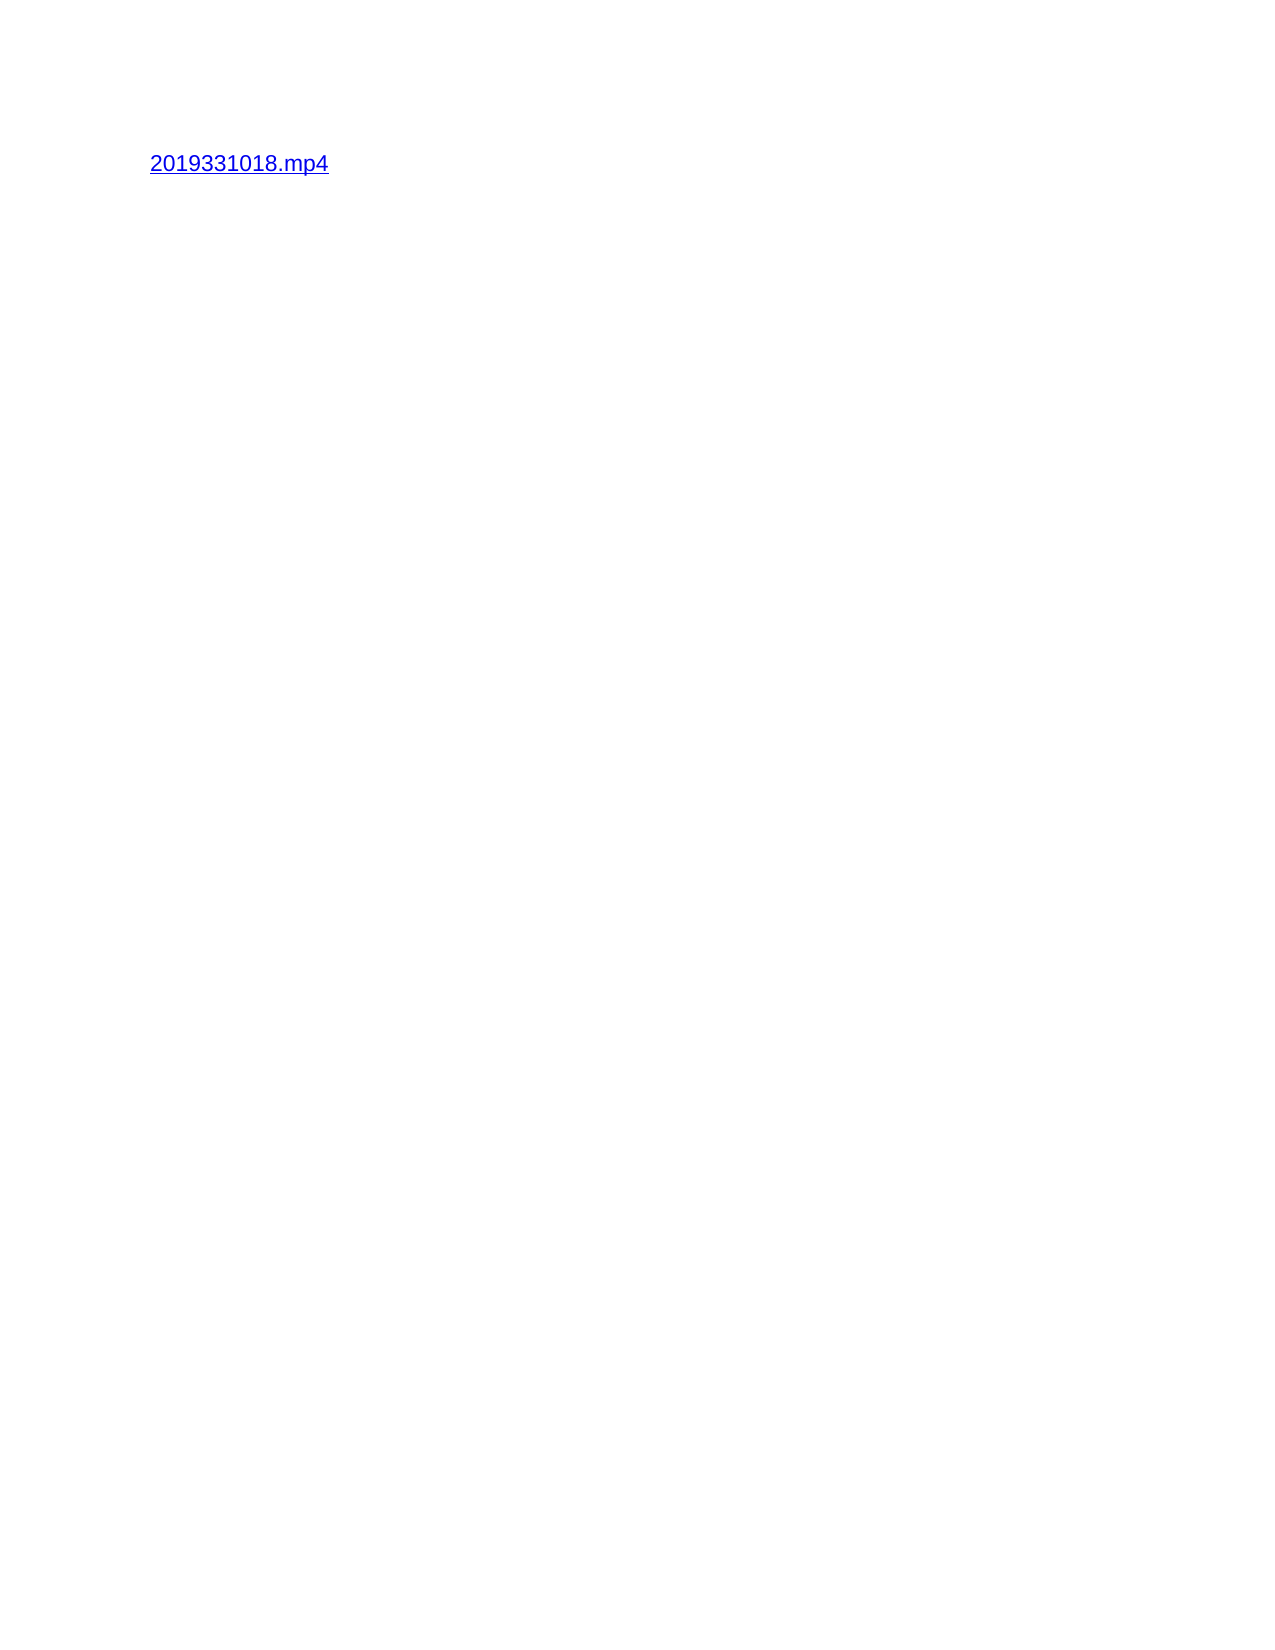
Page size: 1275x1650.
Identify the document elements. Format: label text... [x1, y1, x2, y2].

text 2019331018.mp4 [150, 150, 1125, 176]
